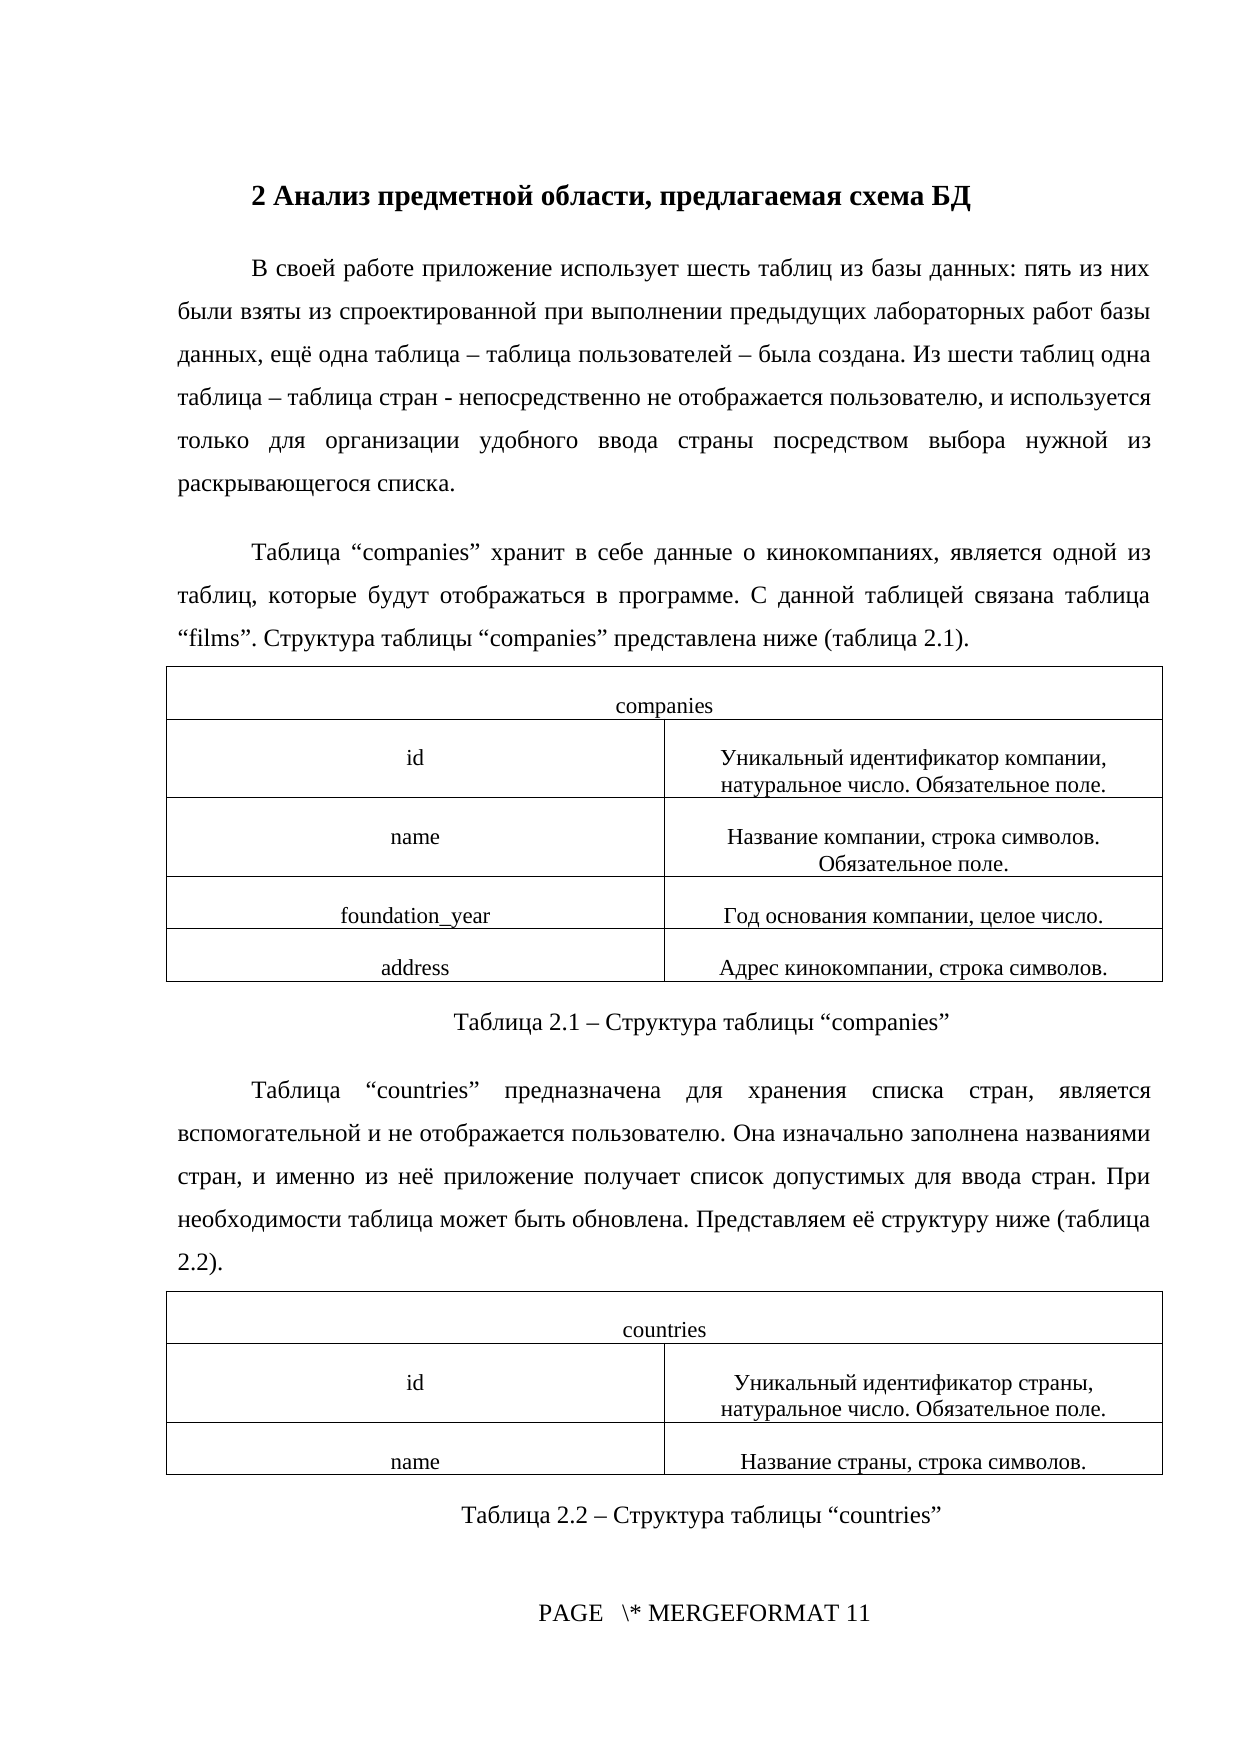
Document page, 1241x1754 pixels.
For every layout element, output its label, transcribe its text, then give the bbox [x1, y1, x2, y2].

text Таблица 2.1 – Структура таблицы “companies” [177, 1007, 1152, 1036]
subtitle 2 Анализ предметной области, предлагаемая схема БД [177, 178, 1152, 211]
table_cell Год основания компании, целое число. [665, 877, 1162, 928]
table_cell id [167, 1344, 664, 1422]
text Таблица “companies” хранит в себе данные о кинокомпаниях, является одной из таблиц, которые будут отображаться в программе. С данной таблицей связана таблица “films”. Структура таблицы “companies” представлена ниже (таблица 2.1). [177, 537, 1152, 652]
table_header companies [167, 667, 1162, 718]
table_header countries [167, 1292, 1162, 1343]
table_cell address [167, 929, 664, 981]
table_cell Уникальный идентификатор страны, натуральное число. Обязательное поле. [665, 1344, 1162, 1422]
table_cell id [167, 720, 664, 797]
table_cell Адрес кинокомпании, строка символов. [665, 929, 1162, 981]
text Таблица 2.2 – Структура таблицы “countries” [177, 1500, 1152, 1529]
text Таблица “countries” предназначена для хранения списка стран, является вспомогательной и не отображается пользователю. Она изначально заполнена названиями стран, и именно из неё приложение получает список допустимых для ввода стран. При необходимости таблица может быть обновлена. Представляем её структуру ниже (таблица 2.2). [177, 1075, 1152, 1276]
table_cell Название страны, строка символов. [665, 1423, 1162, 1474]
table_cell Уникальный идентификатор компании, натуральное число. Обязательное поле. [665, 720, 1162, 797]
text В своей работе приложение использует шесть таблиц из базы данных: пять из них были взяты из спроектированной при выполнении предыдущих лабораторных работ базы данных, ещё одна таблица – таблица пользователей – была создана. Из шести таблиц одна таблица – таблица стран - непосредственно не отображается пользователю, и используется только для организации удобного ввода страны посредством выбора нужной из раскрывающегося списка. [177, 253, 1152, 497]
table_cell name [167, 798, 664, 876]
table_cell Название компании, строка символов. Обязательное поле. [665, 798, 1162, 876]
table_cell name [167, 1423, 664, 1474]
table_cell foundation_year [167, 877, 664, 928]
